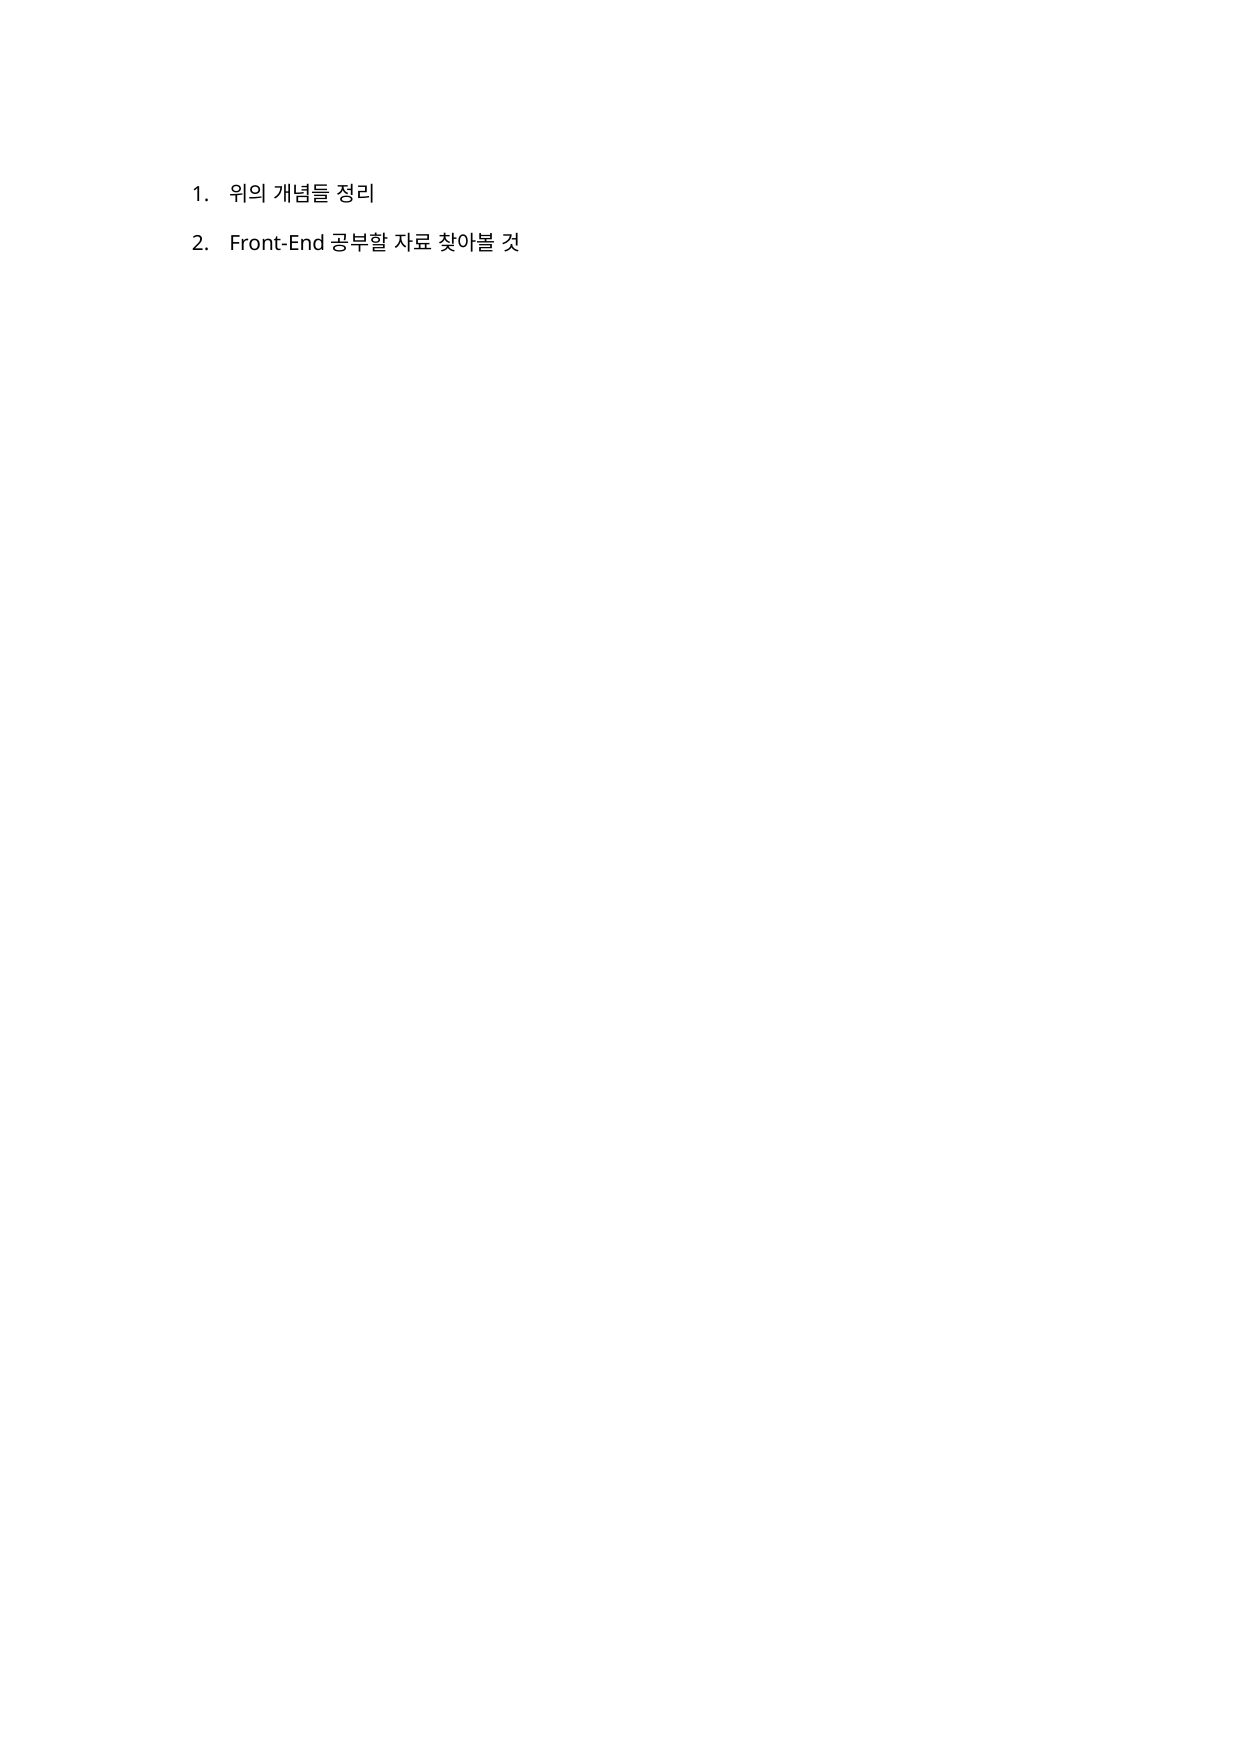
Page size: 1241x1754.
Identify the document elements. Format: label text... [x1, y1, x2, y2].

list 위의 개념들 정리 [192, 177, 1090, 207]
list Front-End 공부할 자료 찾아볼 것 [192, 227, 1090, 257]
